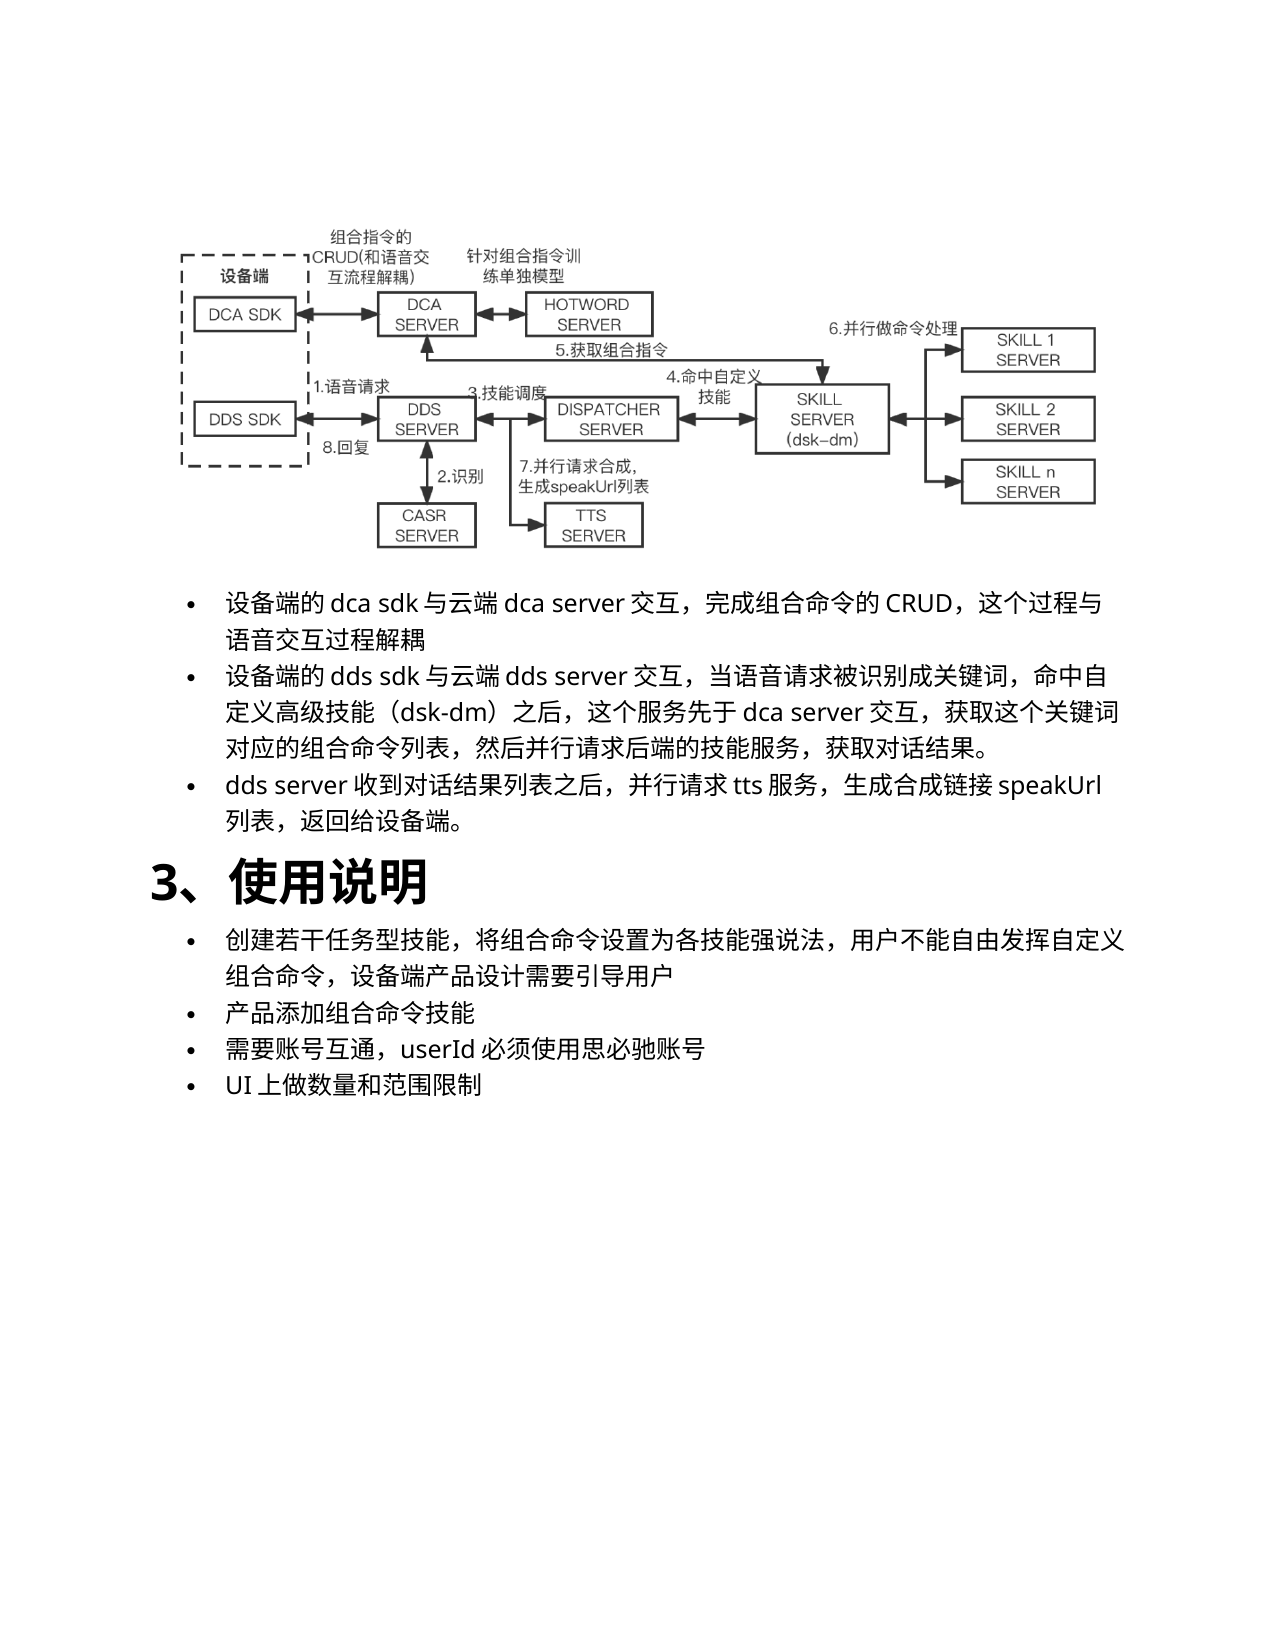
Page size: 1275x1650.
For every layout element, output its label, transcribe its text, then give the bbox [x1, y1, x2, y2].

subtitle 3、使用说明 [150, 843, 1125, 915]
picture [150, 200, 1125, 579]
list 需要账号互通，userId必须使用思必驰账号 [187, 1029, 1125, 1066]
list 设备端的dds sdk与云端dds server交互，当语音请求被识别成关键词，命中自定义高级技能（dsk-dm）之后，这个服务先于dca server交互，获取这个关键词对应的组合命令列表，然后并行请求后端的技能服务，获取对话结果。 [187, 656, 1125, 765]
list 创建若干任务型技能，将组合命令设置为各技能强说法，用户不能自由发挥自定义组合命令，设备端产品设计需要引导用户 [187, 921, 1125, 993]
list UI上做数量和范围限制 [187, 1066, 1125, 1102]
list dds server收到对话结果列表之后，并行请求tts服务，生成合成链接speakUrl列表，返回给设备端。 [187, 765, 1125, 838]
list 设备端的dca sdk与云端dca server交互，完成组合命令的CRUD，这个过程与语音交互过程解耦 [187, 584, 1125, 656]
list 产品添加组合命令技能 [187, 993, 1125, 1029]
